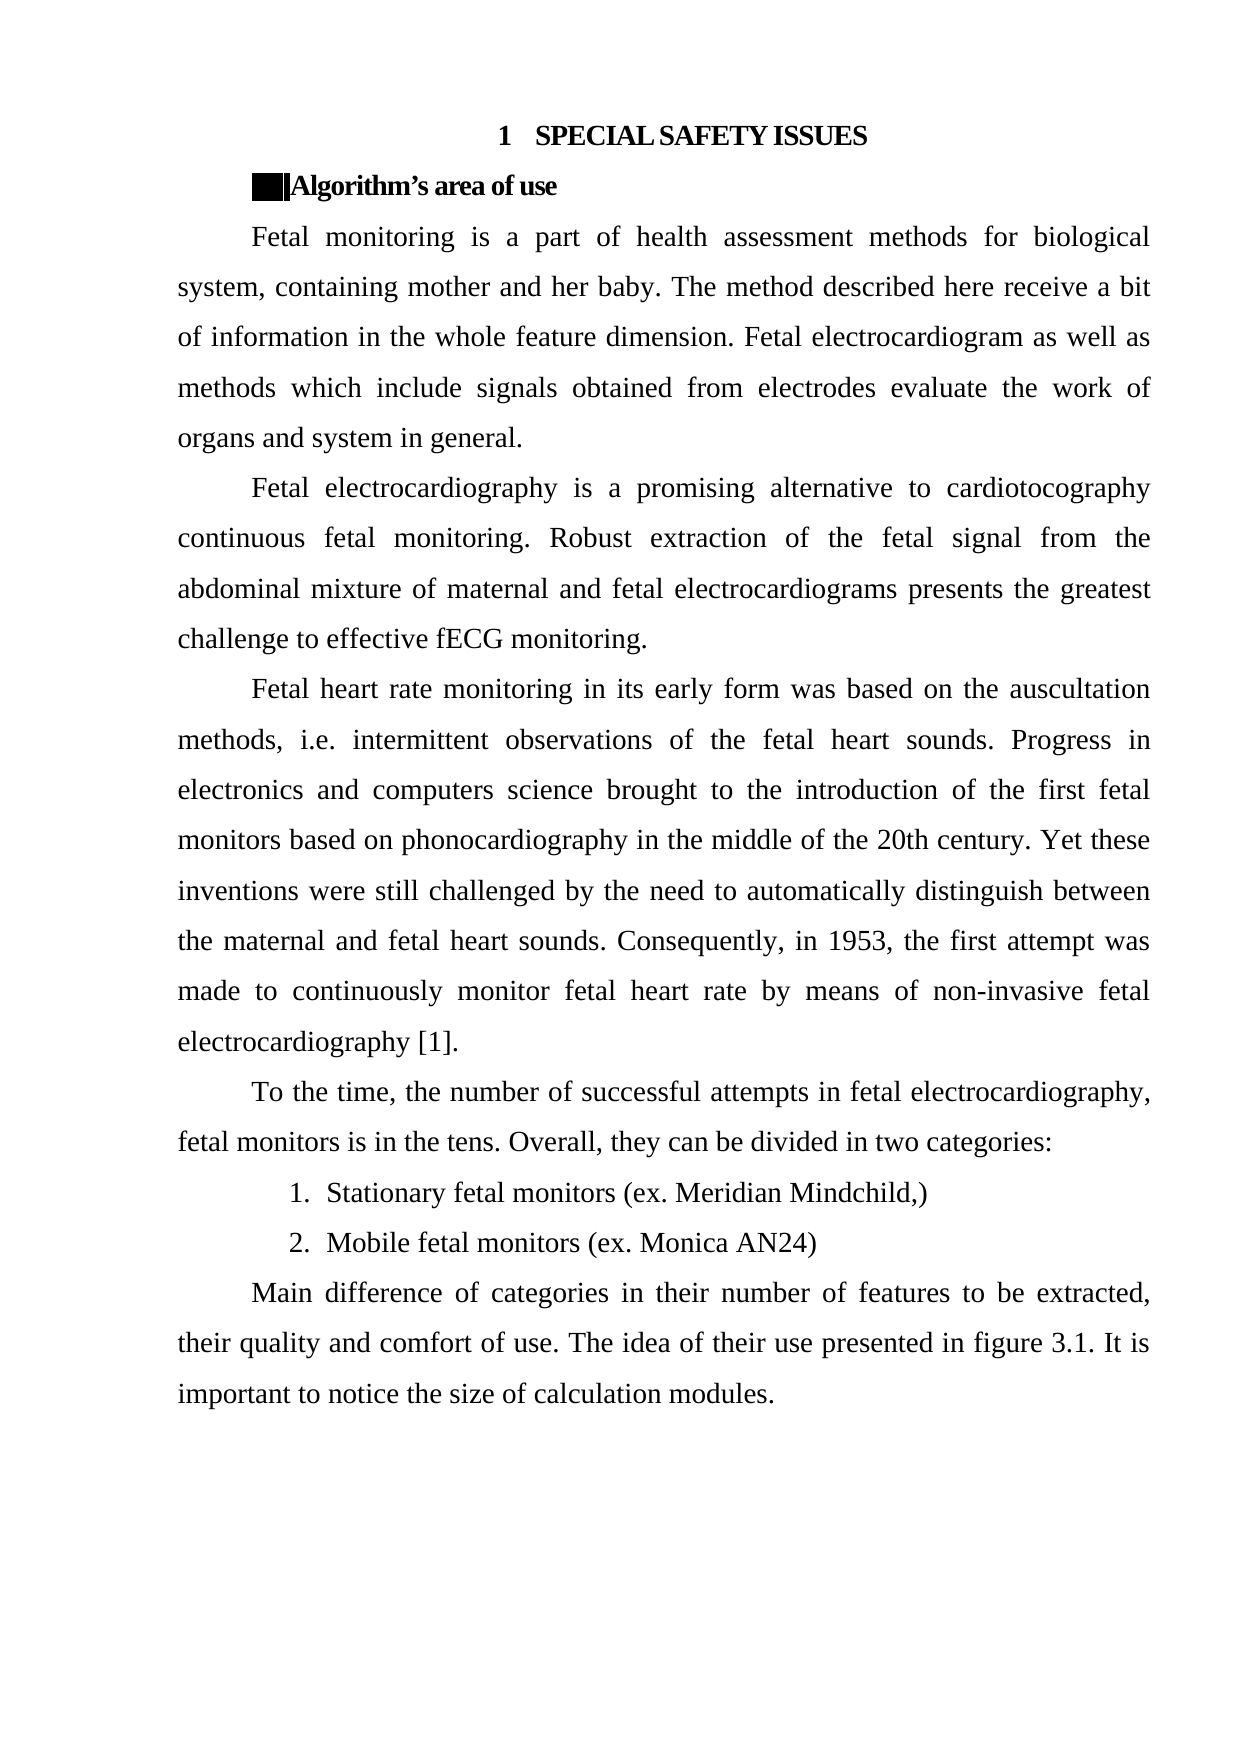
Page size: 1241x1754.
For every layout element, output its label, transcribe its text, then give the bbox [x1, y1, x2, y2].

text Fetal electrocardiography is a promising alternative to cardiotocography continuous fetal monitoring. Robust extraction of the fetal signal from the abdominal mixture of maternal and fetal electrocardiograms presents the greatest challenge to effective fECG monitoring. [177, 470, 1152, 655]
text Fetal heart rate monitoring in its early form was based on the auscultation methods, i.e. intermittent observations of the fetal heart sounds. Progress in electronics and computers science brought to the introduction of the first fetal monitors based on phonocardiography in the middle of the 20th century. Yet these inventions were still challenged by the need to automatically distinguish between the maternal and fetal heart sounds. Consequently, in 1953, the first attempt was made to continuously monitor fetal heart rate by means of non-invasive fetal electrocardiography [1]. [177, 672, 1152, 1057]
subtitle Algorithm’s area of use [252, 168, 1152, 202]
text Fetal monitoring is a part of health assessment methods for biological system, containing mother and her baby. The method described here receive a bit of information in the whole feature dimension. Fetal electrocardiogram as well as methods which include signals obtained from electrodes evaluate the work of organs and system in general. [177, 219, 1152, 453]
text Main difference of categories in their number of features to be extracted, their quality and comfort of use. The idea of their use presented in figure 3.1. It is important to notice the size of calculation modules. [177, 1275, 1152, 1409]
title Special safety issues [215, 118, 1152, 152]
list Stationary fetal monitors (ex. Meridian Mindchild,) [288, 1175, 1152, 1208]
text To the time, the number of successful attempts in fetal electrocardiography, fetal monitors is in the tens. Overall, they can be divided in two categories: [177, 1074, 1152, 1158]
list Mobile fetal monitors (ex. Monica AN24) [288, 1225, 1152, 1258]
